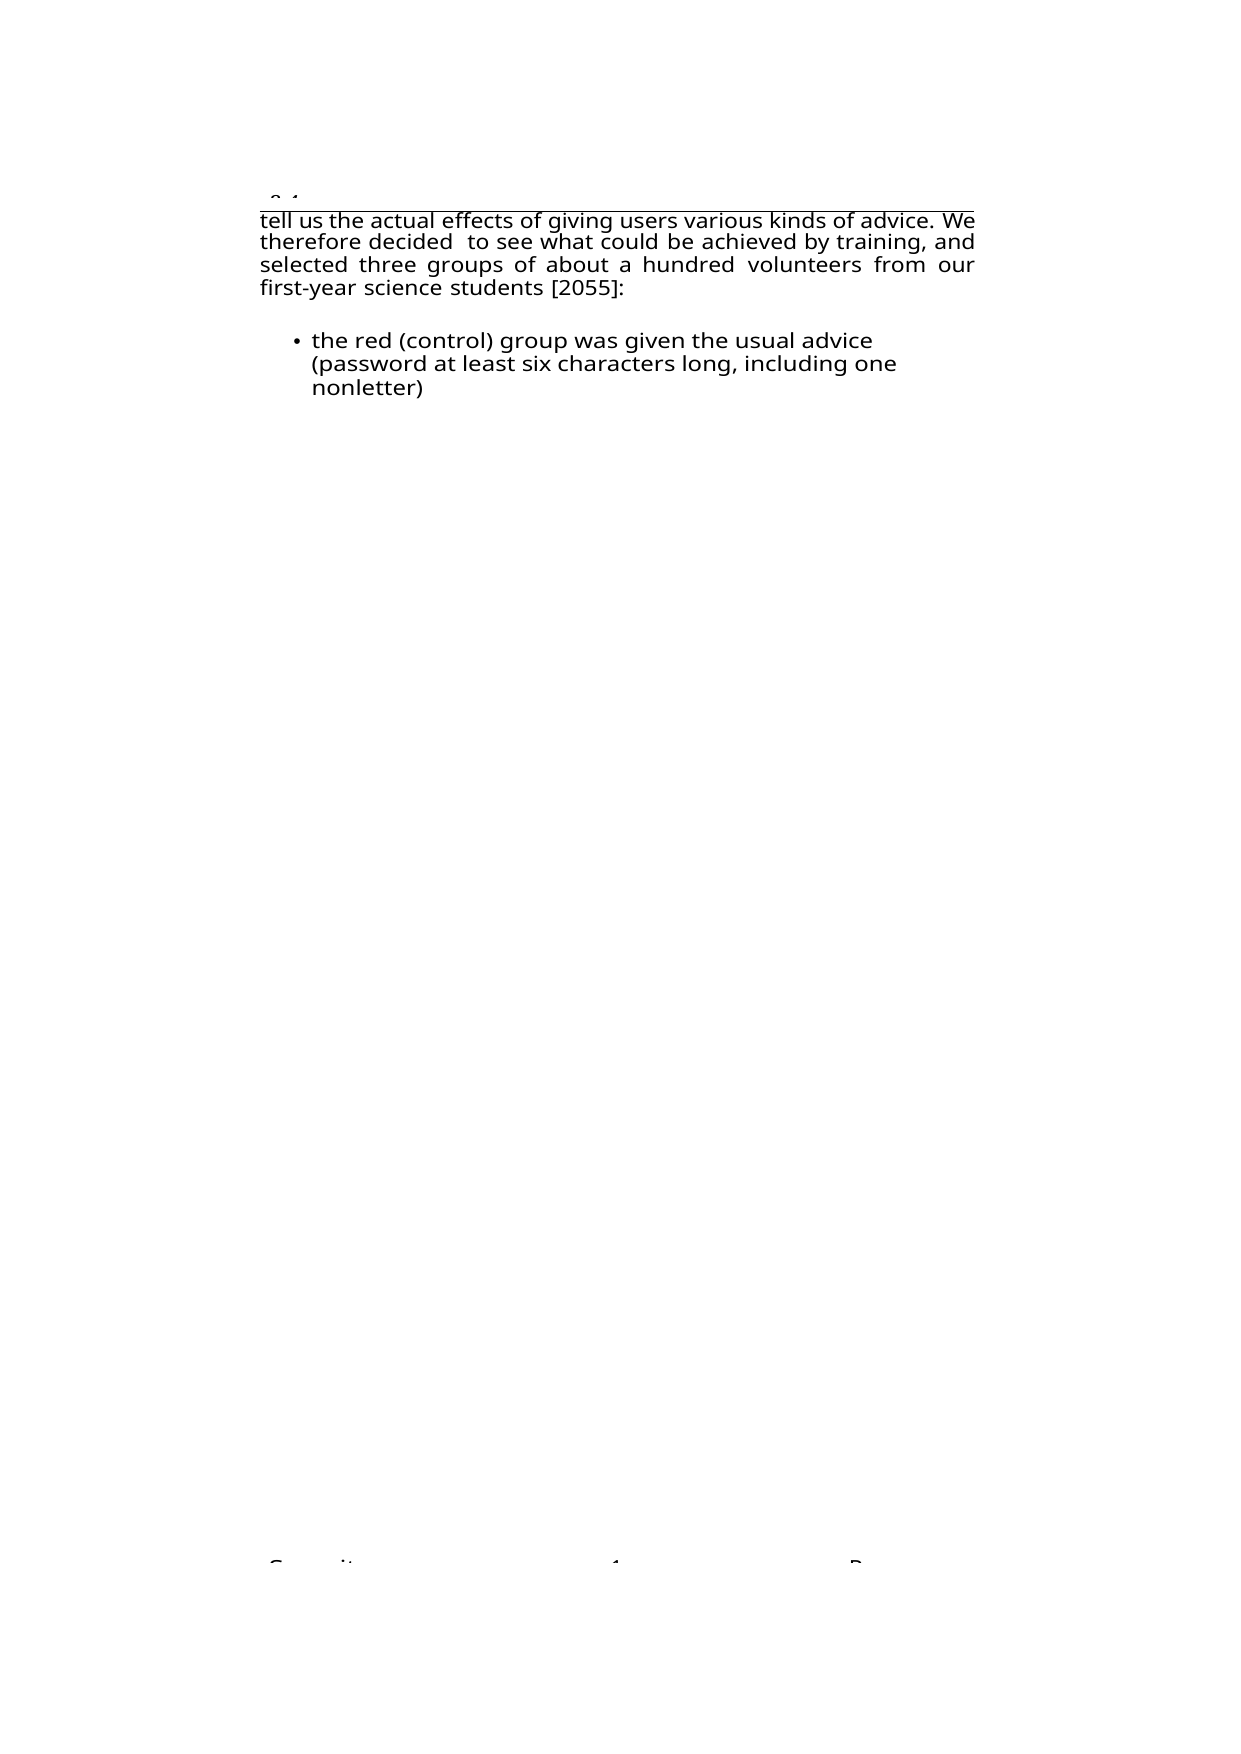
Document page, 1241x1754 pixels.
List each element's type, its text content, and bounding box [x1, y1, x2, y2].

list the red (control) group was given the usual advice (password at least six characters long, including one nonletter) [291, 329, 975, 402]
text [259, 210, 975, 302]
